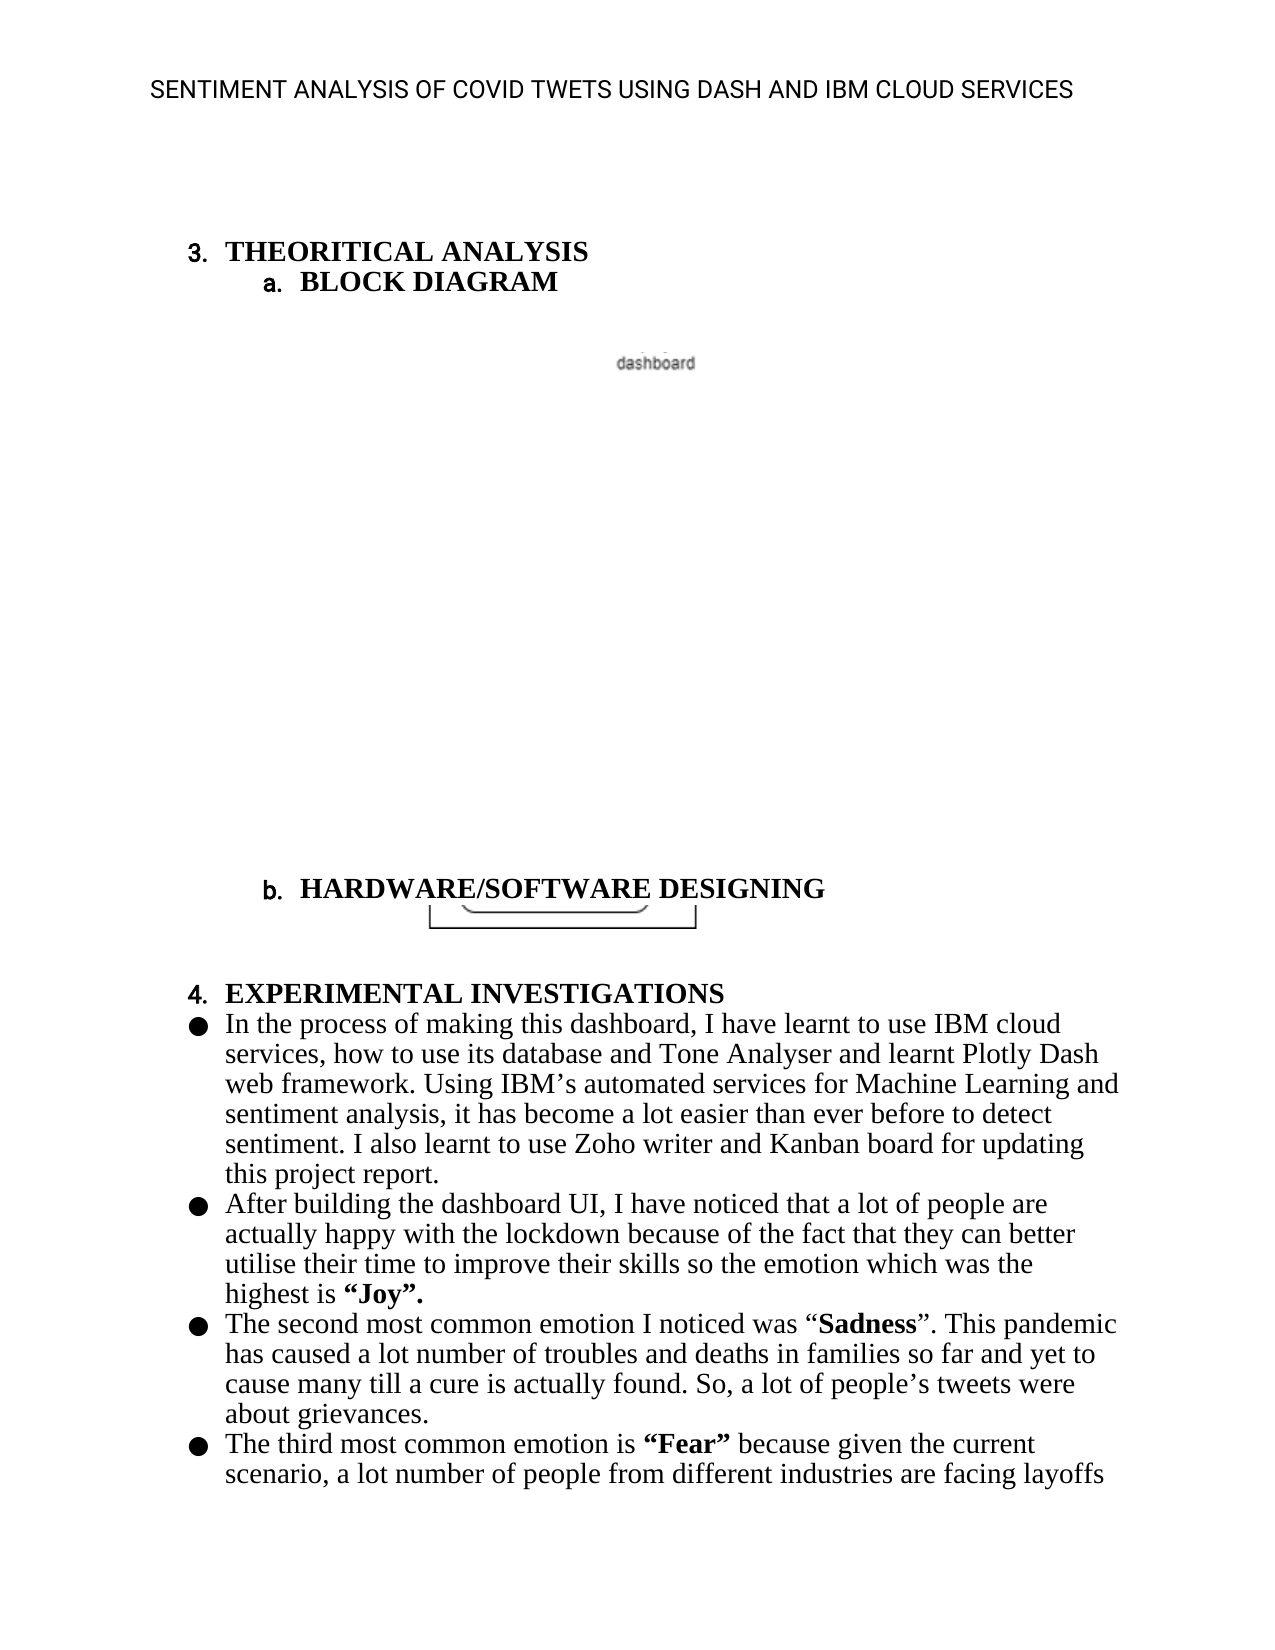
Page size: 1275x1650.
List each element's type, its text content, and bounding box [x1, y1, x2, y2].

picture [262, 352, 1105, 375]
list In the process of making this dashboard, I have learnt to use IBM cloud services, how to use its database and Tone Analyser and learnt Plotly Dash web framework. Using IBM’s automated services for Machine Learning and sentiment analysis, it has become a lot easier than ever before to detect sentiment. I also learnt to use Zoho writer and Kanban board for updating this project report. [187, 1009, 1125, 1189]
list After building the dashboard UI, I have noticed that a lot of people are actually happy with the lockdown because of the fact that they can better utilise their time to improve their skills so the emotion which was the highest is “Joy”. [187, 1189, 1125, 1309]
list BLOCK DIAGRAM [262, 267, 1125, 297]
picture [273, 905, 1119, 929]
list THEORITICAL ANALYSIS [187, 237, 1125, 267]
list The second most common emotion I noticed was “Sadness”. This pandemic has caused a lot number of troubles and deaths in families so far and yet to cause many till a cure is actually found. So, a lot of people’s tweets were about grievances. [187, 1309, 1125, 1429]
list HARDWARE/SOFTWARE DESIGNING [262, 875, 1125, 905]
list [187, 1429, 1125, 1489]
list EXPERIMENTAL INVESTIGATIONS [187, 979, 1125, 1009]
